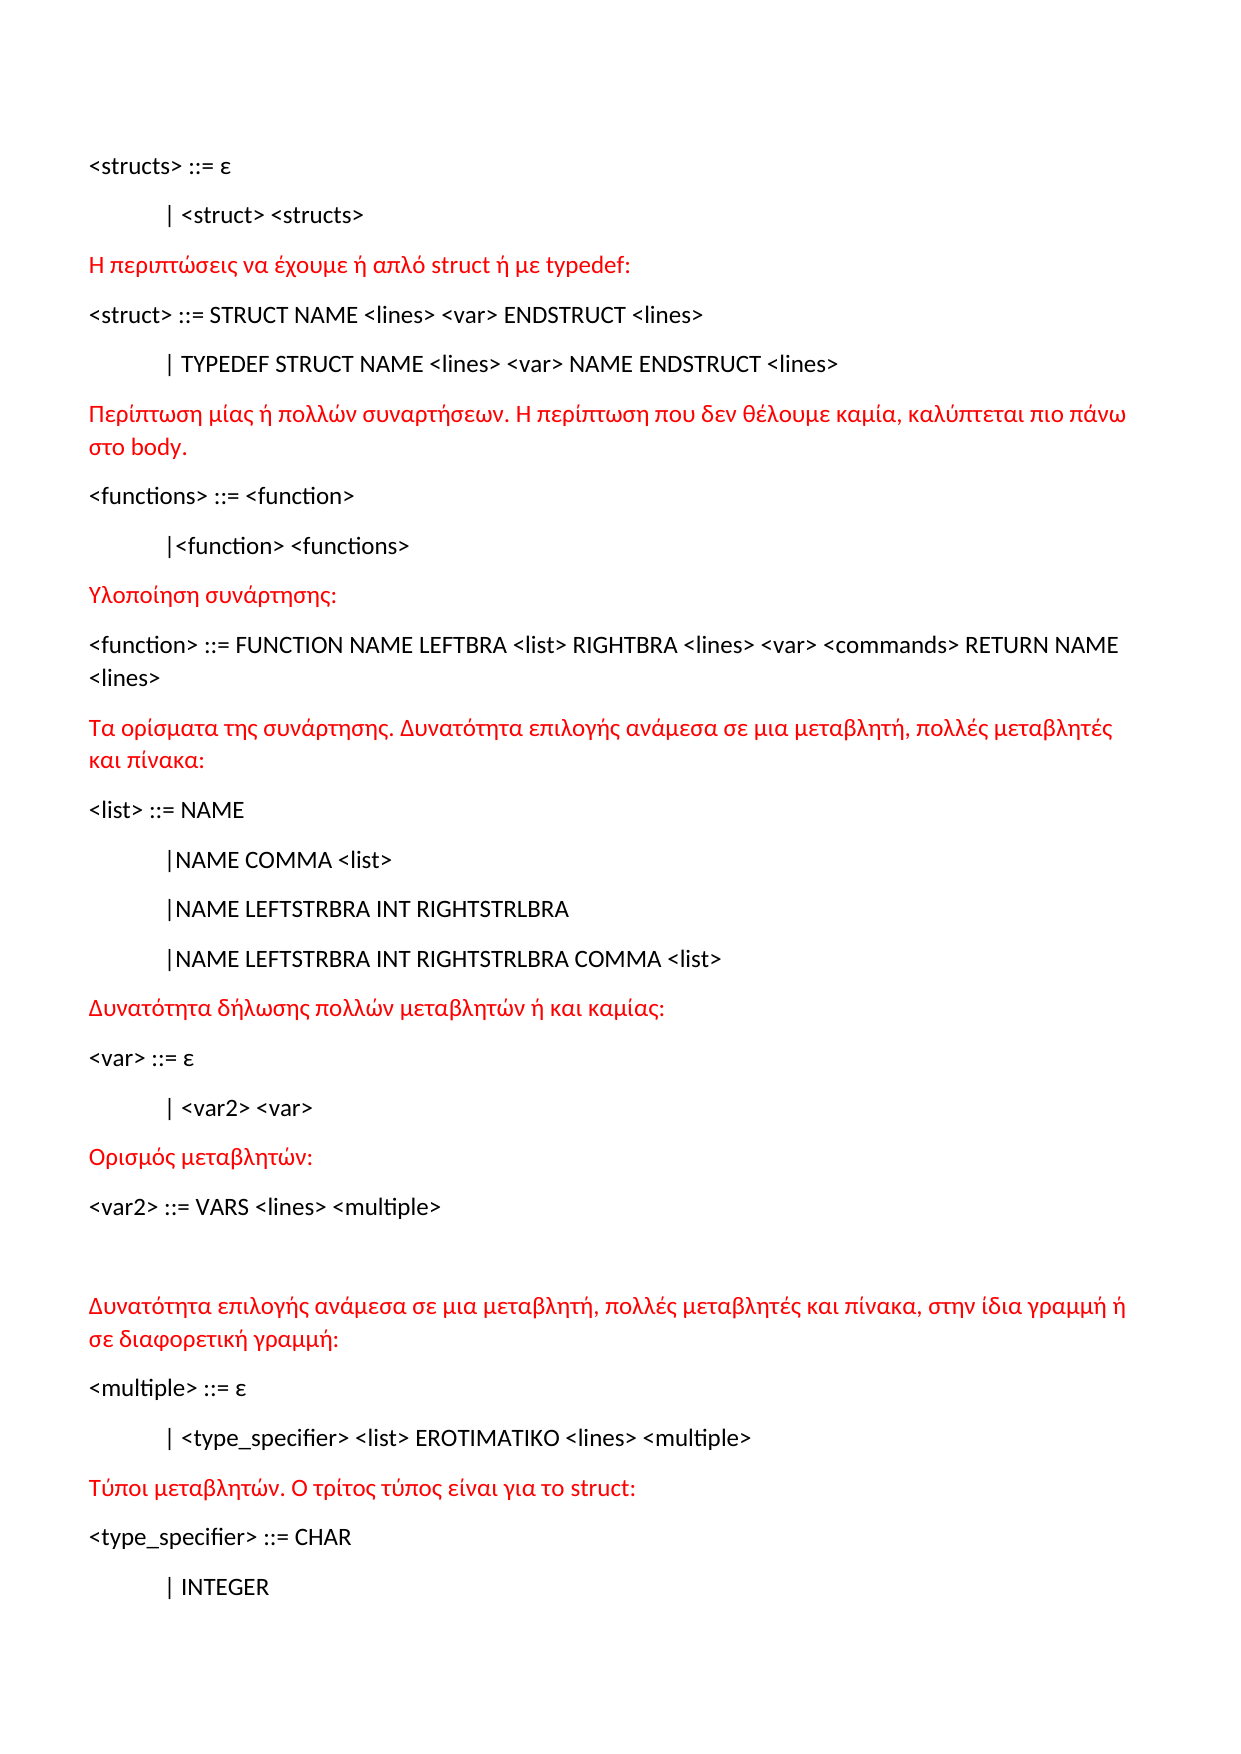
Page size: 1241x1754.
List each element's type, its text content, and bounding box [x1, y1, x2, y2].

text | <type_specifier> <list> EROTIMATIKO <lines> <multiple> [89, 1422, 1137, 1453]
text Δυνατότητα δήλωσης πολλών μεταβλητών ή και καμίας: [89, 992, 1137, 1023]
text <var> ::= ε [89, 1042, 1137, 1073]
text <function> ::= FUNCTION NAME LEFTBRA <list> RIGHTBRA <lines> <var> <commands> RETURN NAME <lines> [89, 629, 1137, 693]
text | TYPEDEF STRUCT NAME <lines> <var> NAME ENDSTRUCT <lines> [89, 348, 1137, 379]
text <structs> ::= ε [89, 150, 1137, 181]
text <type_specifier> ::= CHAR [89, 1521, 1137, 1552]
text Δυνατότητα επιλογής ανάμεσα σε μια μεταβλητή, πολλές μεταβλητές και πίνακα, στην ίδια γραμμή ή σε διαφορετική γραμμή: [89, 1290, 1137, 1353]
text Τύποι μεταβλητών. Ο τρίτος τύπος είναι για το struct: [89, 1472, 1137, 1502]
text |NAME LEFTSTRBRA INT RIGHTSTRLBRA [89, 893, 1137, 924]
text <var2> ::= VARS <lines> <multiple> [89, 1191, 1137, 1221]
text Τα ορίσματα της συνάρτησης. Δυνατότητα επιλογής ανάμεσα σε μια μεταβλητή, πολλές μεταβλητές και πίνακα: [89, 712, 1137, 775]
text Ορισμός μεταβλητών: [89, 1141, 1137, 1172]
text |NAME LEFTSTRBRA INT RIGHTSTRLBRA COMMA <list> [89, 943, 1137, 973]
text Η περιπτώσεις να έχουμε ή απλό struct ή με typedef: [89, 249, 1137, 280]
text |NAME COMMA <list> [89, 844, 1137, 874]
text Υλοποίηση συνάρτησης: [89, 579, 1137, 610]
text | <struct> <structs> [89, 199, 1137, 230]
text |<function> <functions> [89, 530, 1137, 561]
text Περίπτωση μίας ή πολλών συναρτήσεων. Η περίπτωση που δεν θέλουμε καμία, καλύπτεται πιο πάνω στο body. [89, 398, 1137, 461]
text <list> ::= NAME [89, 794, 1137, 825]
text | <var2> <var> [89, 1092, 1137, 1122]
text <functions> ::= <function> [89, 480, 1137, 511]
text <struct> ::= STRUCT NAME <lines> <var> ENDSTRUCT <lines> [89, 299, 1137, 329]
text | INTEGER [89, 1571, 1137, 1601]
text <multiple> ::= ε [89, 1372, 1137, 1403]
